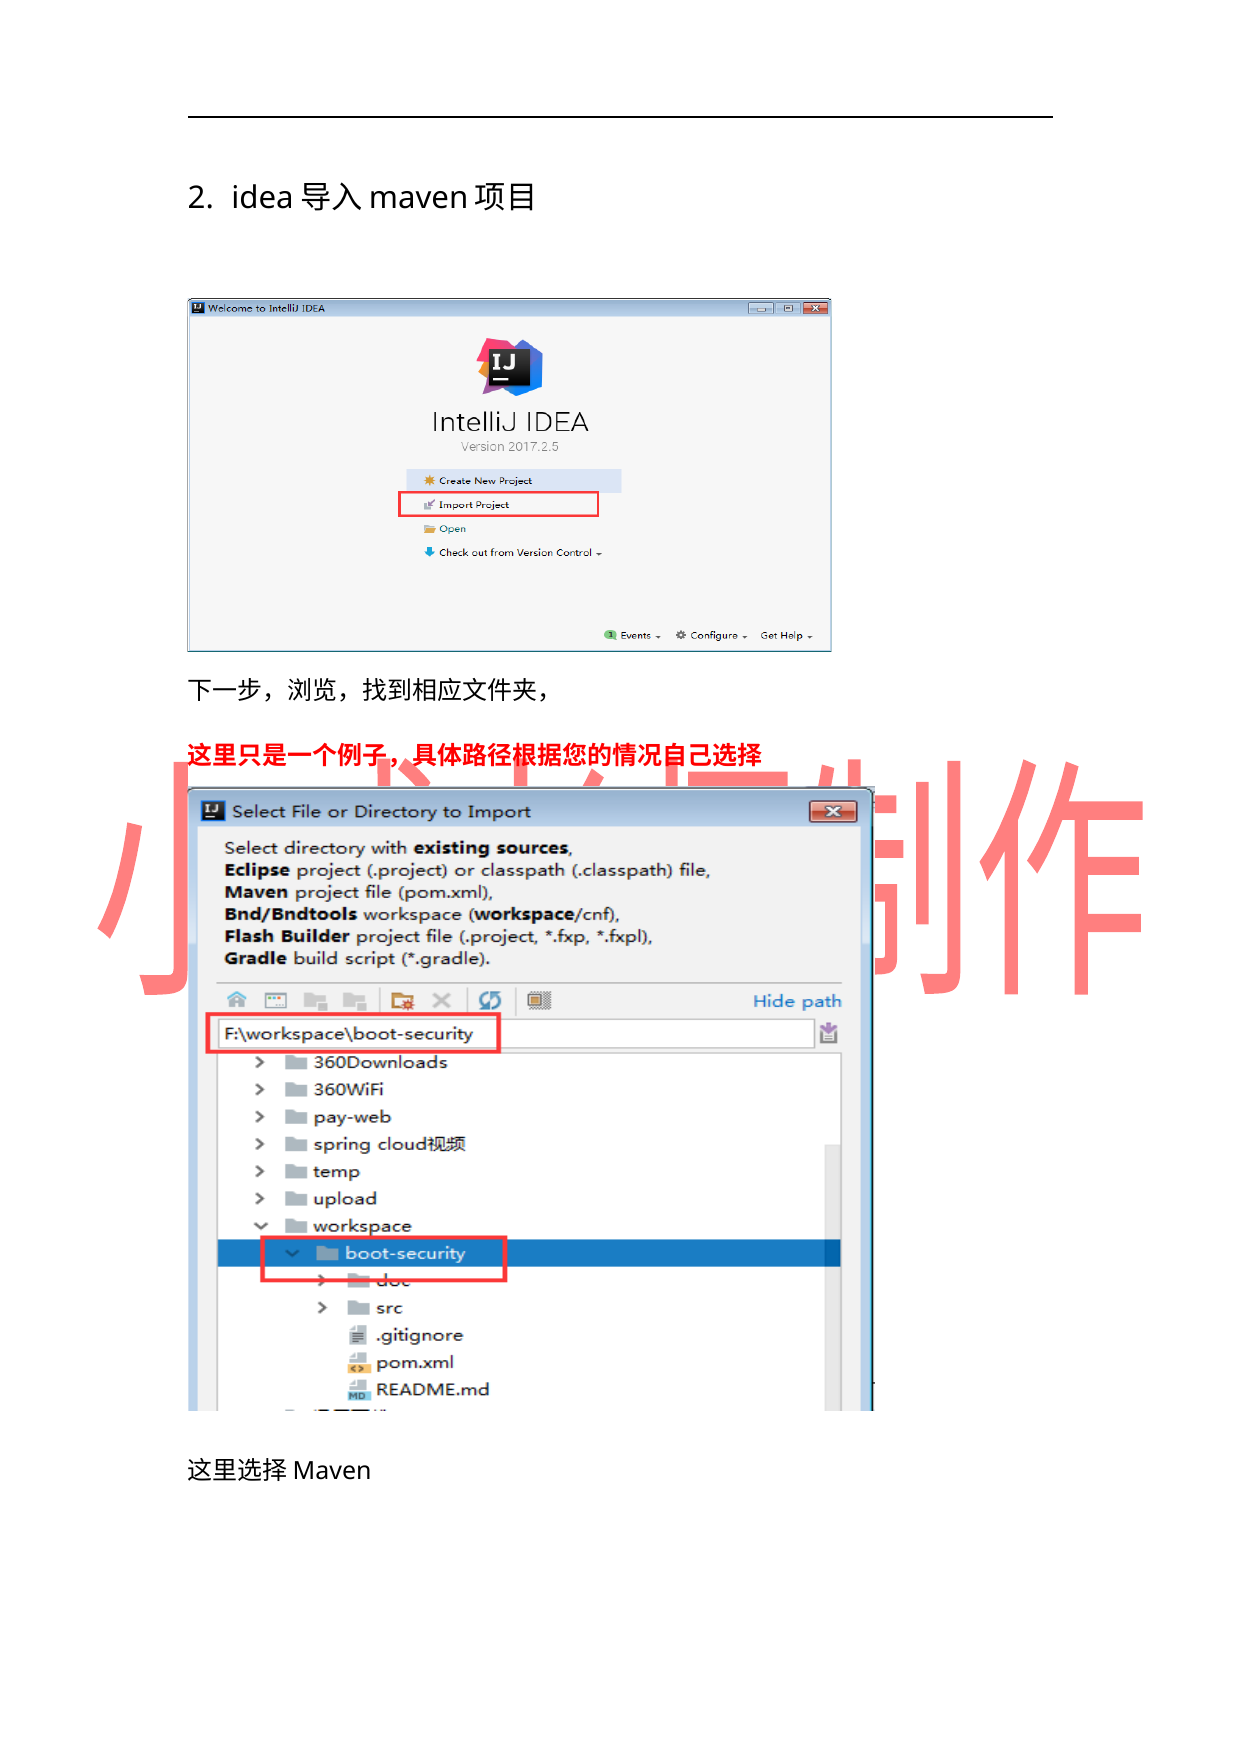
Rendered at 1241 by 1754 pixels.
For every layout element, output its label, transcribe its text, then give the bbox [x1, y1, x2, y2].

text 这里只是一个例子，具体路径根据您的情况自己选择 [187, 721, 1053, 786]
text 下一步，浏览，找到相应文件夹， [187, 656, 1053, 721]
picture [187, 786, 875, 1411]
picture [187, 298, 832, 652]
subtitle idea导入maven项目 [187, 162, 1053, 227]
text 这里选择Maven [187, 1436, 1053, 1501]
